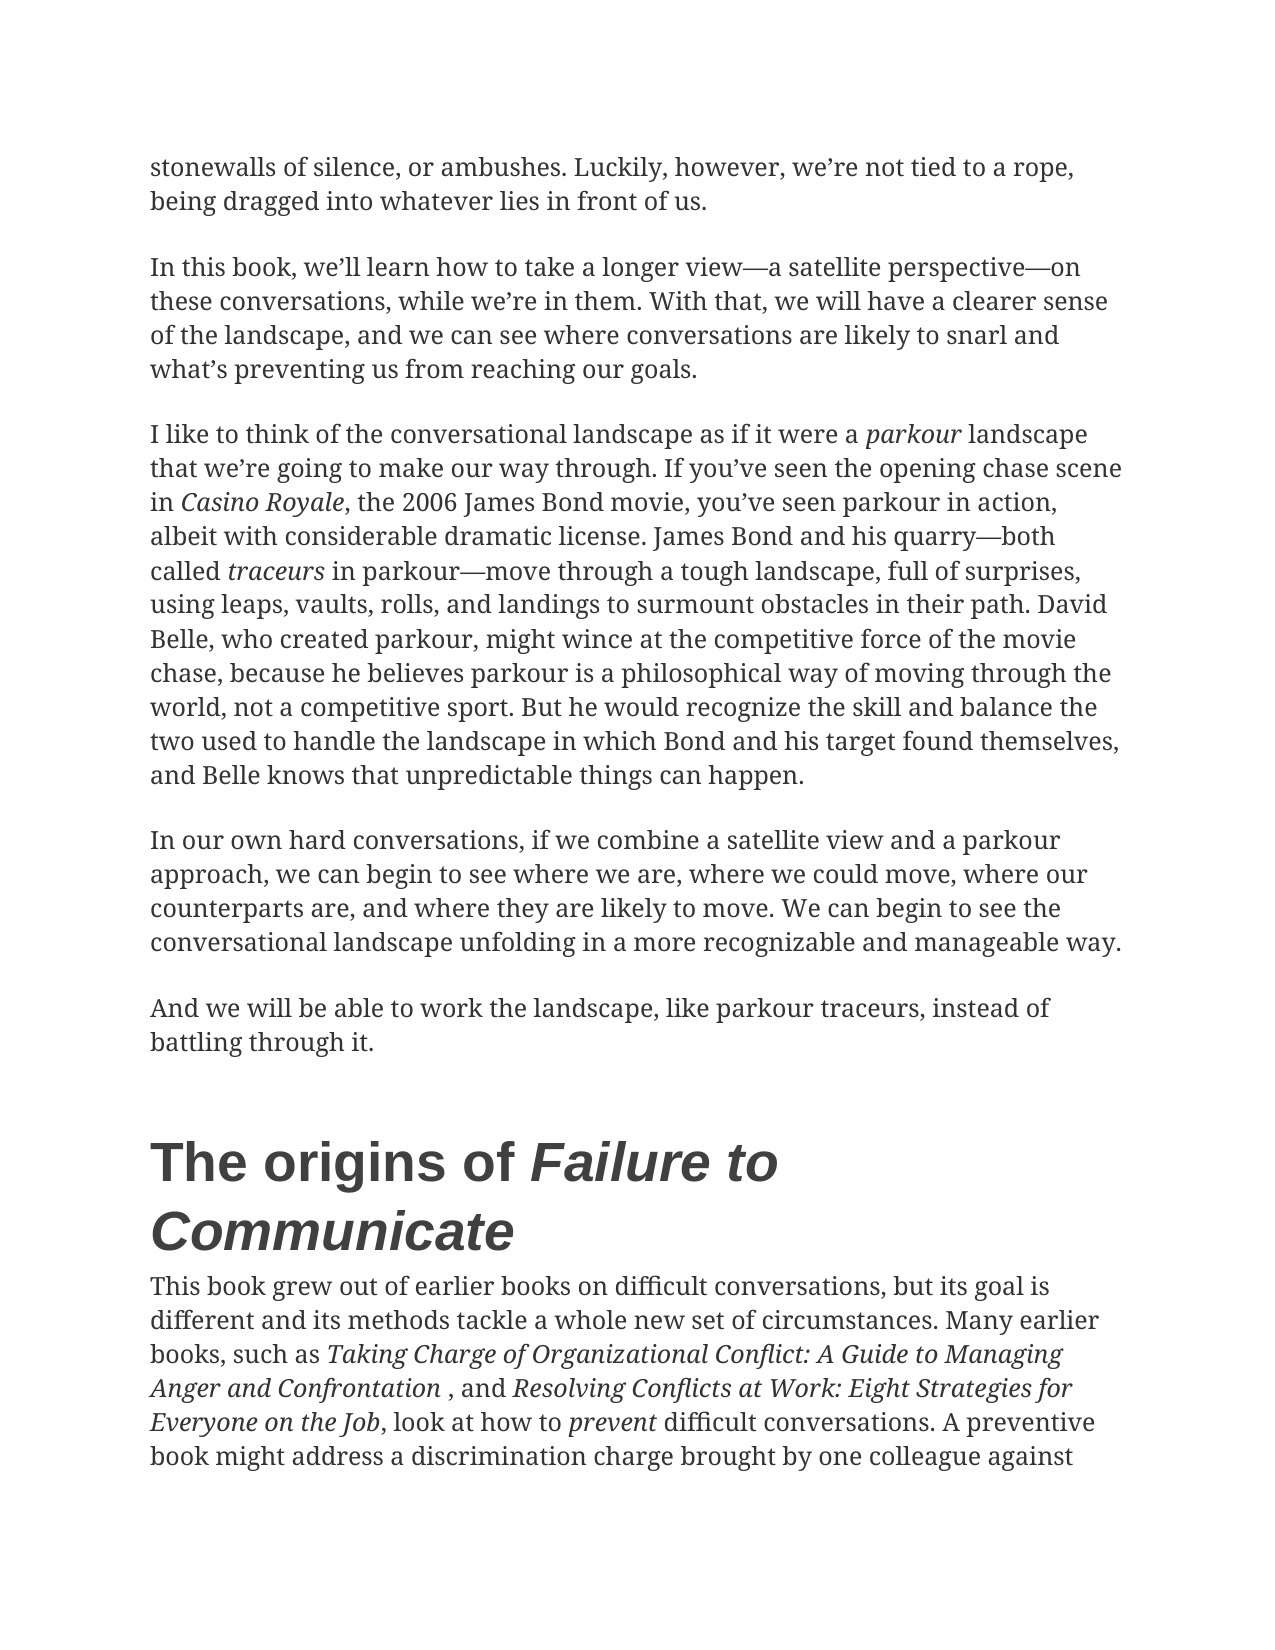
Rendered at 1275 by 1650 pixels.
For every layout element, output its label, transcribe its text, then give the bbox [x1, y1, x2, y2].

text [150, 150, 1125, 218]
text I like to think of the conversational landscape as if it were a parkour landscape that we’re going to make our way through. If you’ve seen the opening chase scene in Casino Royale, the 2006 James Bond movie, you’ve seen parkour in action, albeit with considerable dramatic license. James Bond and his quarry—both called traceurs in parkour—move through a tough landscape, full of surprises, using leaps, vaults, rolls, and landings to surmount obstacles in their path. David Belle, who created parkour, might wince at the competitive force of the movie chase, because he believes parkour is a philosophical way of moving through the world, not a competitive sport. But he would recognize the skill and balance the two used to handle the landscape in which Bond and his target found themselves, and Belle knows that unpredictable things can happen. [150, 417, 1125, 792]
text In this book, we’ll learn how to take a longer view—a satellite perspective—on these conversations, while we’re in them. With that, we will have a clearer sense of the landscape, and we can see where conversations are likely to snarl and what’s preventing us from reaching our goals. [150, 249, 1125, 386]
text And we will be able to work the landscape, like parkour traceurs, instead of battling through it. [150, 990, 1125, 1058]
subtitle The origins of Failure to Communicate [150, 1090, 1125, 1262]
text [150, 1269, 1125, 1473]
text In our own hard conversations, if we combine a satellite view and a parkour approach, we can begin to see where we are, where we could move, where our counterparts are, and where they are likely to move. We can begin to see the conversational landscape unfolding in a more recognizable and manageable way. [150, 823, 1125, 959]
